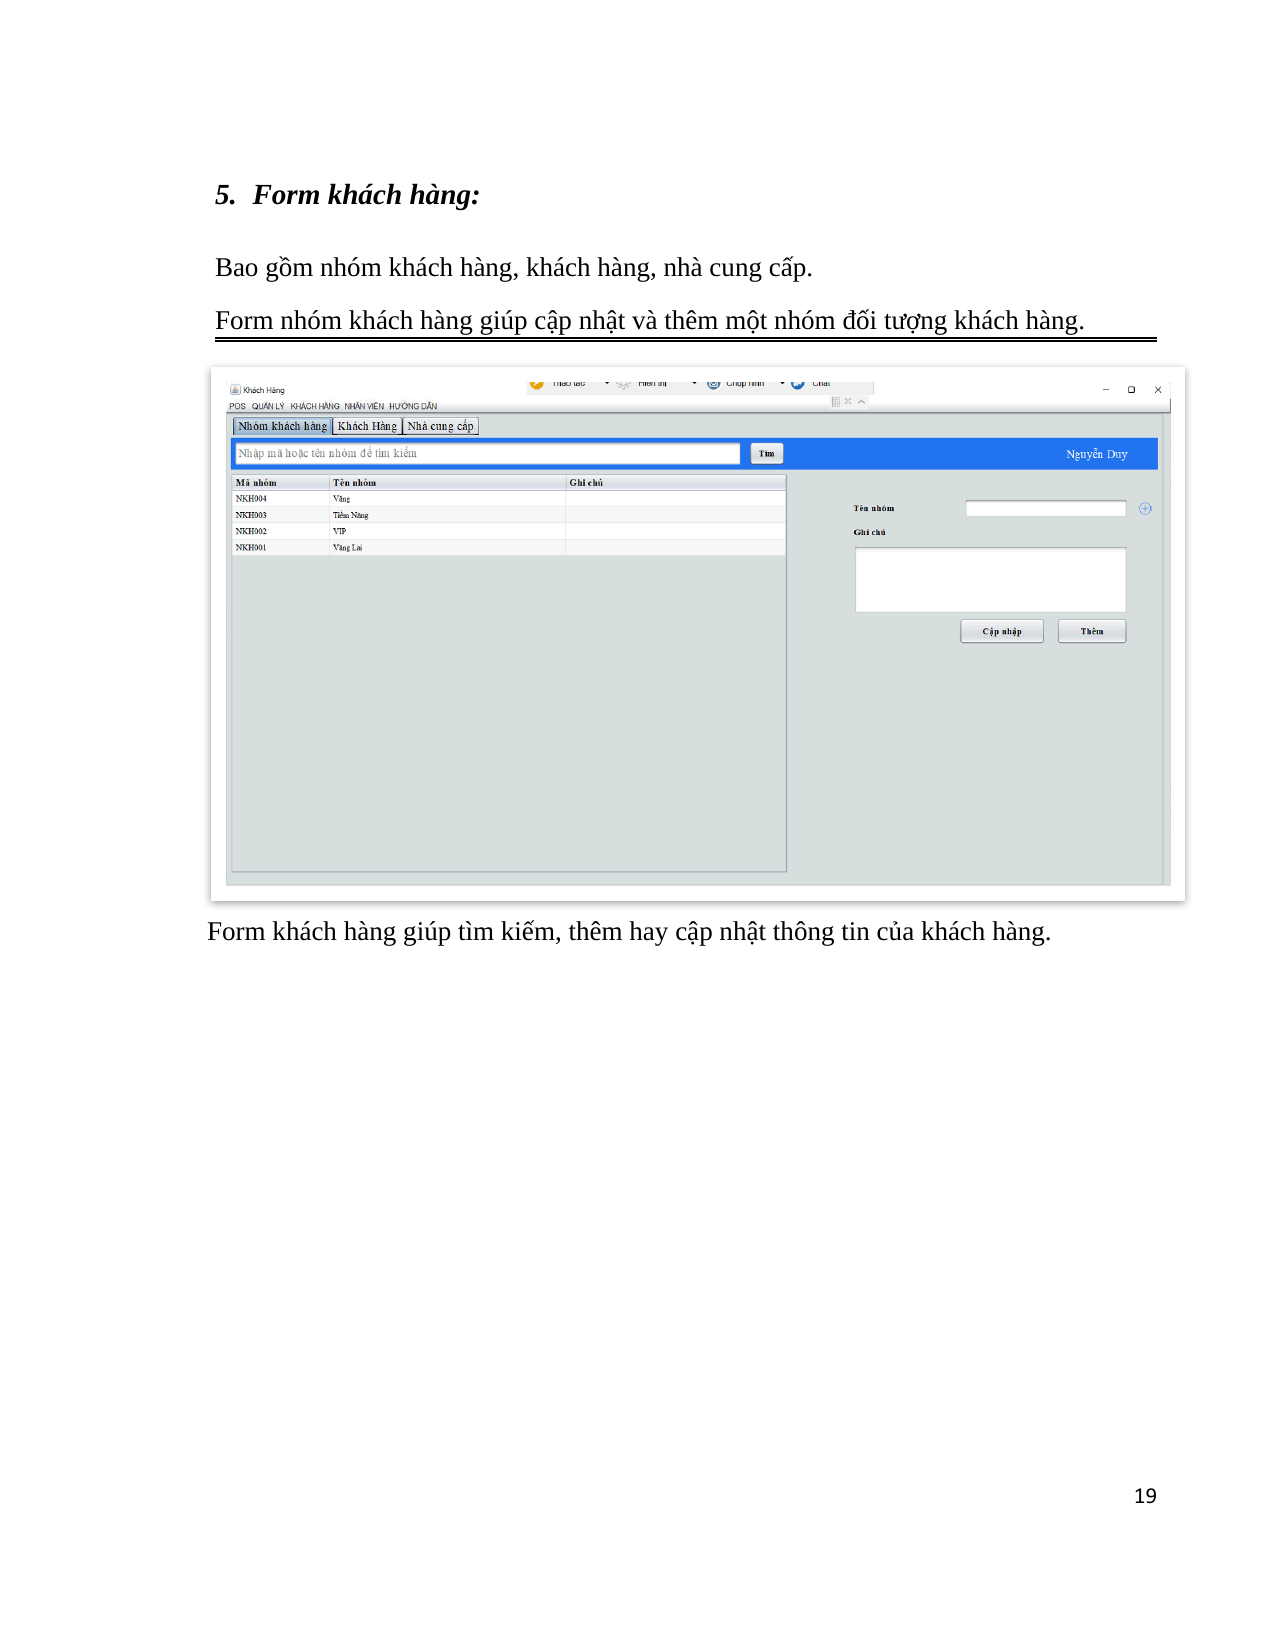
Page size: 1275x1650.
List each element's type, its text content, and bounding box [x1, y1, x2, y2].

text Form nhóm khách hàng giúp cập nhật và thêm một nhóm đối tượng khách hàng. [215, 304, 1157, 337]
text Bao gồm nhóm khách hàng, khách hàng, nhà cung cấp. [215, 251, 1157, 283]
subtitle Form khách hàng: [215, 177, 1157, 211]
text Form khách hàng giúp tìm kiếm, thêm hay cập nhật thông tin của khách hàng. [207, 914, 1157, 946]
picture [226, 382, 1171, 886]
